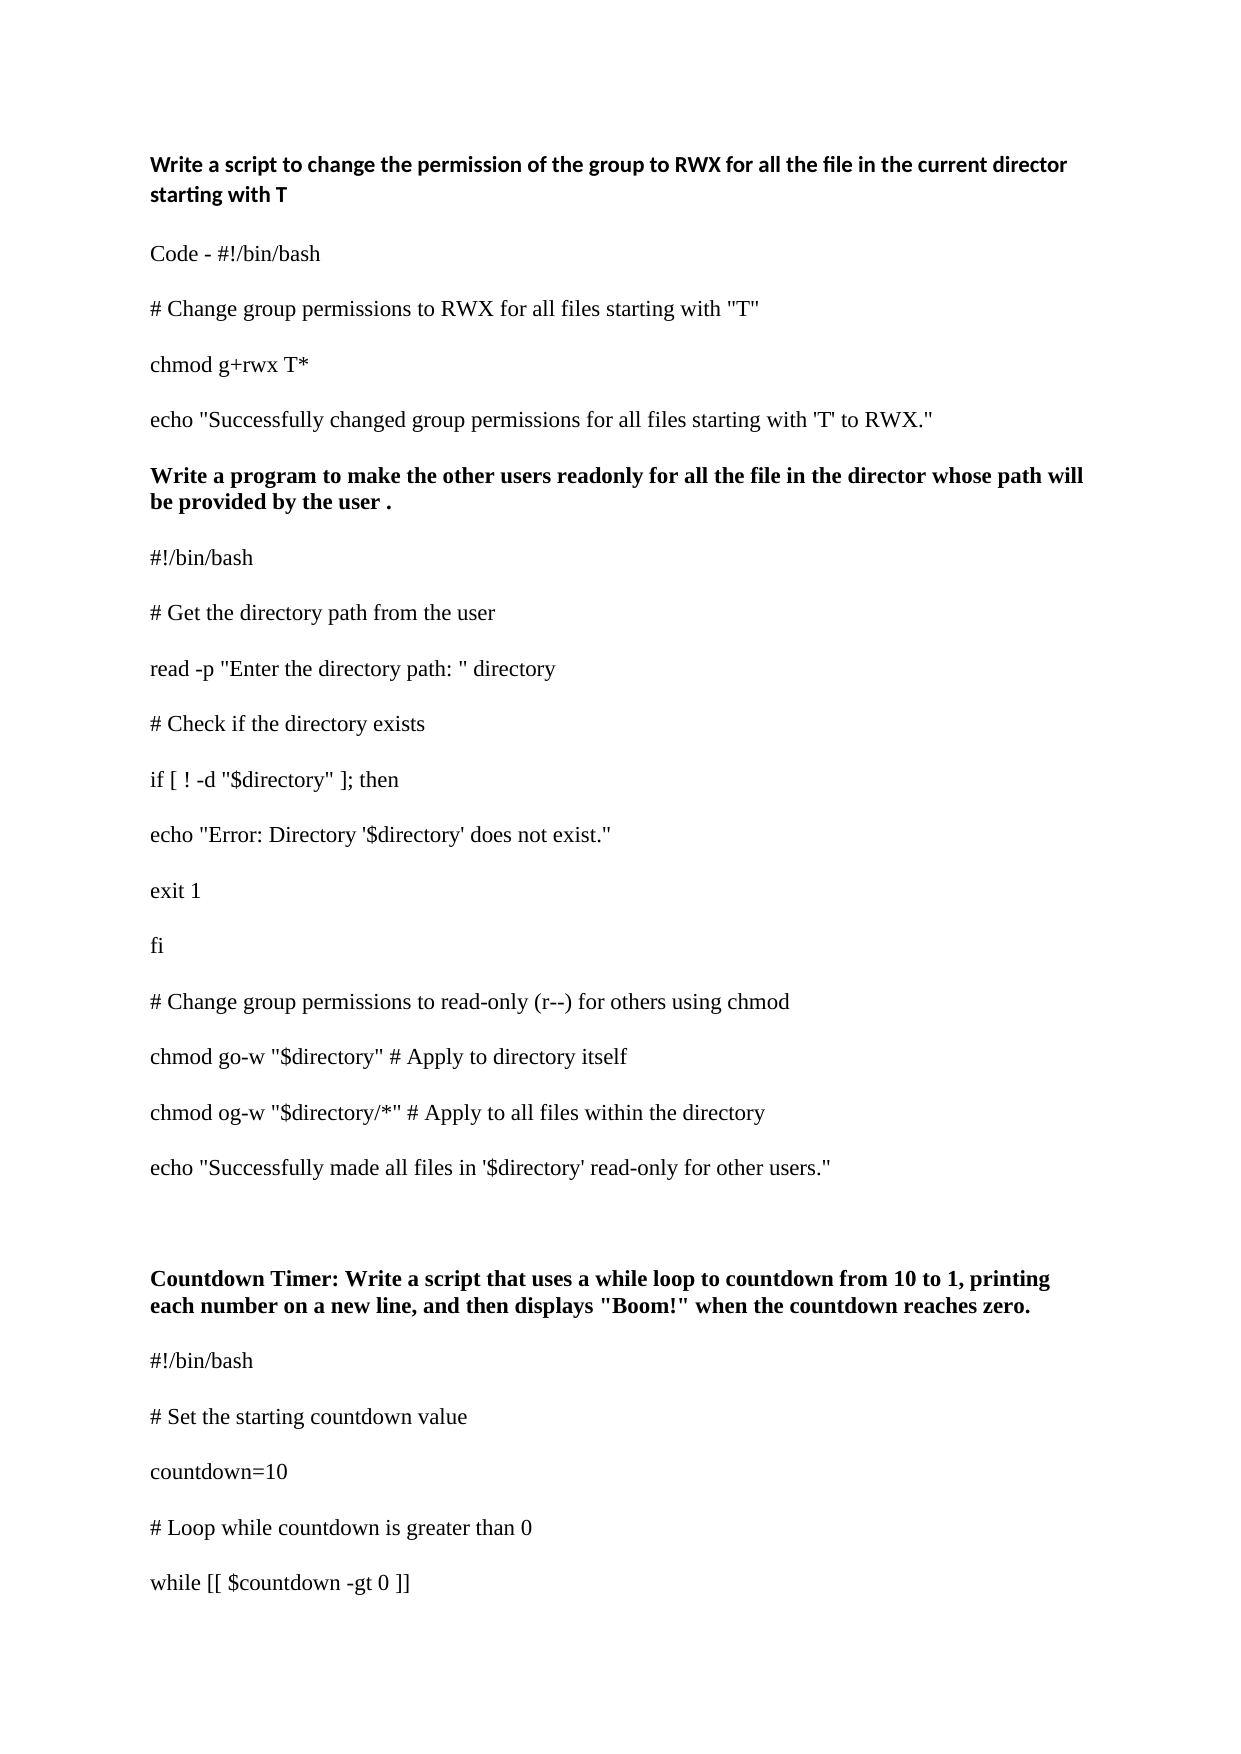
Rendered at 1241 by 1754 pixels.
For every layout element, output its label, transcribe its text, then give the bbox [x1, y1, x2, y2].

text # Change group permissions to read-only (r--) for others using chmod [150, 988, 1090, 1014]
text Countdown Timer: Write a script that uses a while loop to countdown from 10 to 1, printing each number on a new line, and then displays "Boom!" when the countdown reaches zero. [150, 1265, 1090, 1318]
text chmod g+rwx T* [150, 351, 1090, 377]
text while [[ $countdown -gt 0 ]] [150, 1569, 1090, 1596]
text chmod go-w "$directory" # Apply to directory itself [150, 1043, 1090, 1069]
text echo "Error: Directory '$directory' does not exist." [150, 821, 1090, 847]
text Code - #!/bin/bash [150, 239, 1090, 266]
text echo "Successfully made all files in '$directory' read-only for other users." [150, 1154, 1090, 1181]
text # Loop while countdown is greater than 0 [150, 1514, 1090, 1540]
text # Change group permissions to RWX for all files starting with "T" [150, 295, 1090, 321]
text if [ ! -d "$directory" ]; then [150, 766, 1090, 792]
text # Get the directory path from the user [150, 599, 1090, 625]
text Write a program to make the other users readonly for all the file in the director whose path will be provided by the user . [150, 462, 1090, 514]
text read -p "Enter the directory path: " directory [150, 654, 1090, 681]
text exit 1 [150, 877, 1090, 903]
text # Set the starting countdown value [150, 1403, 1090, 1429]
text fi [150, 932, 1090, 958]
text #!/bin/bash [150, 1347, 1090, 1373]
text countdown=10 [150, 1458, 1090, 1484]
text Write a script to change the permission of the group to RWX for all the file in the current director starting with T [150, 150, 1090, 208]
text # Check if the directory exists [150, 710, 1090, 736]
text #!/bin/bash [150, 543, 1090, 570]
text chmod og-w "$directory/*" # Apply to all files within the directory [150, 1099, 1090, 1125]
text echo "Successfully changed group permissions for all files starting with 'T' to RWX." [150, 406, 1090, 432]
